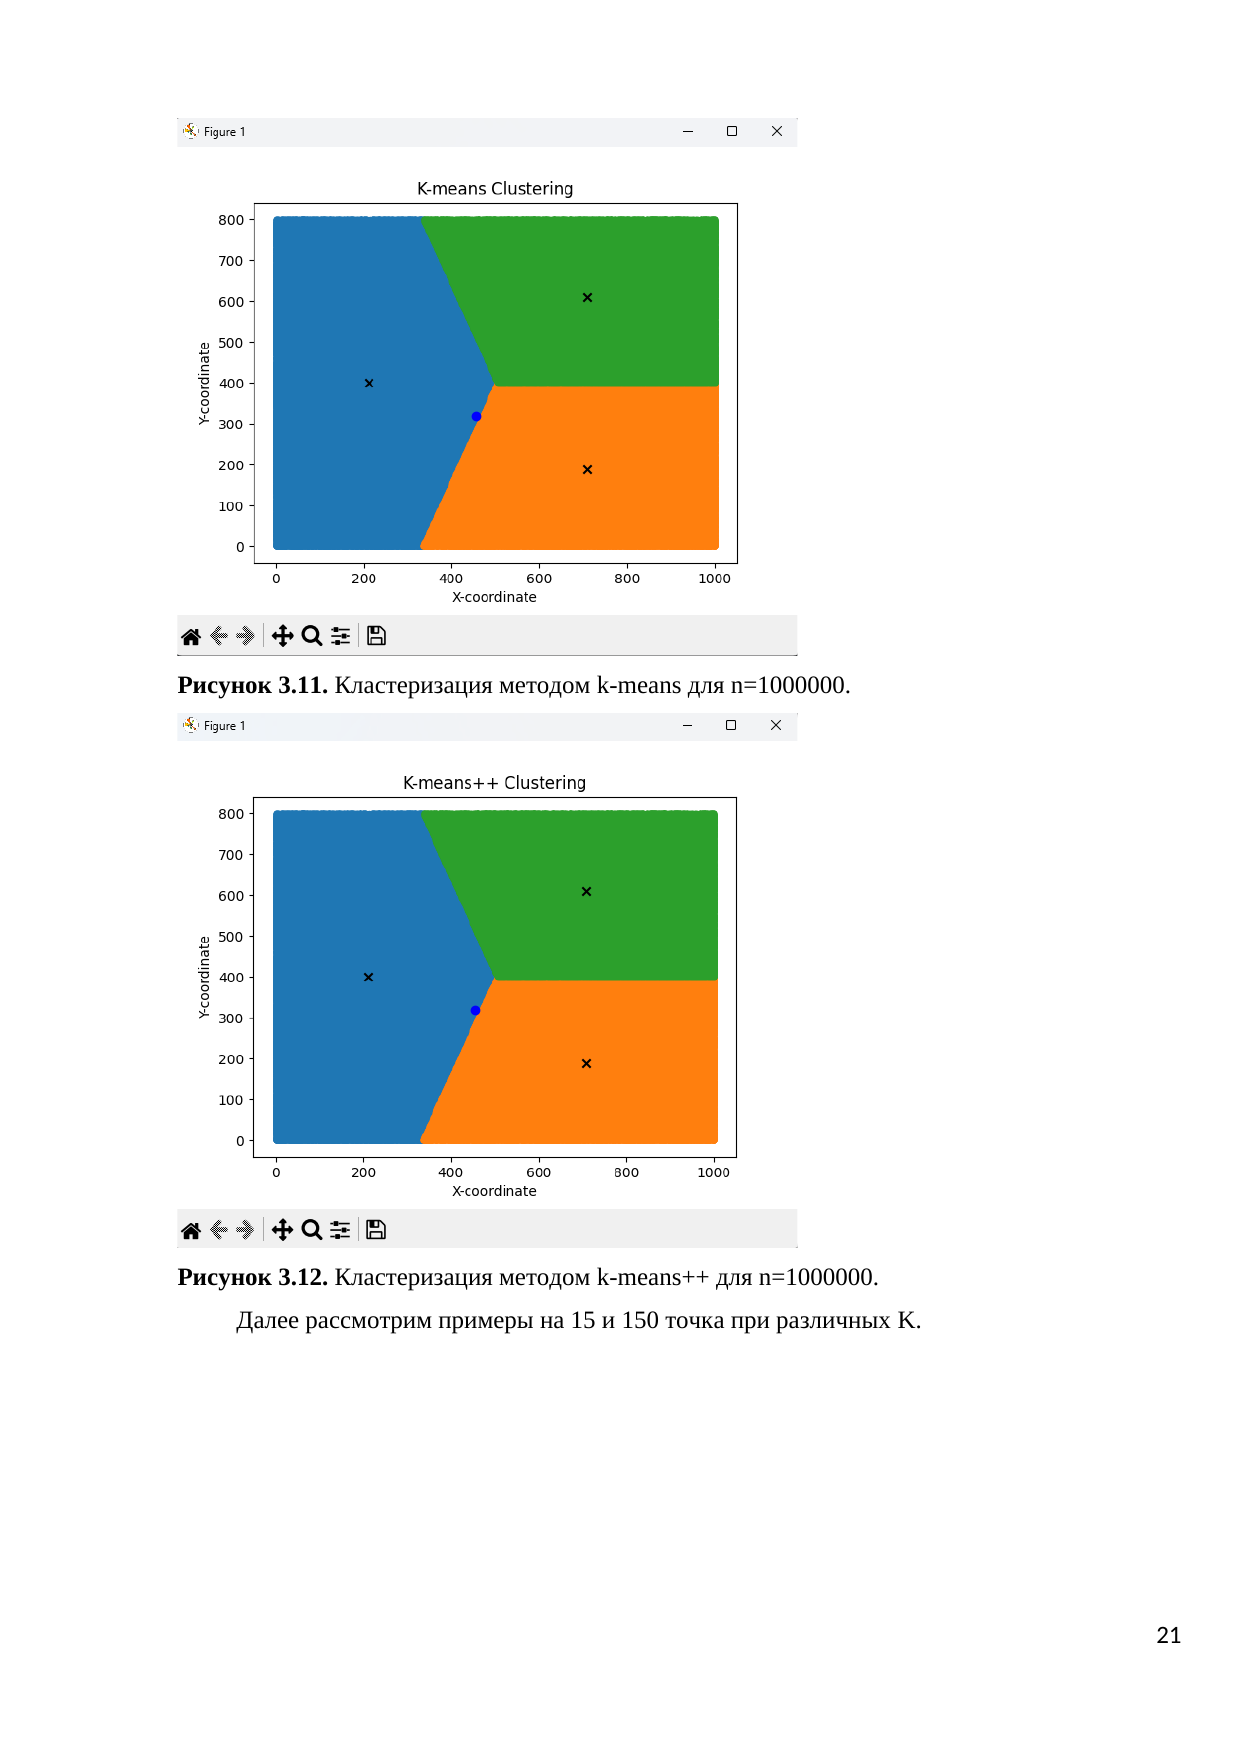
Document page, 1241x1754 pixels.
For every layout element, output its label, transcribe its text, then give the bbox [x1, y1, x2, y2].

text Рисунок 3.12. Кластеризация методом k-means++ для n=1000000. [177, 1262, 1181, 1291]
picture [177, 713, 798, 1248]
text Рисунок 3.11. Кластеризация методом k-means для n=1000000. [177, 671, 1181, 699]
text Далее рассмотрим примеры на 15 и 150 точка при различных K. [177, 1306, 1181, 1334]
picture [177, 118, 798, 656]
